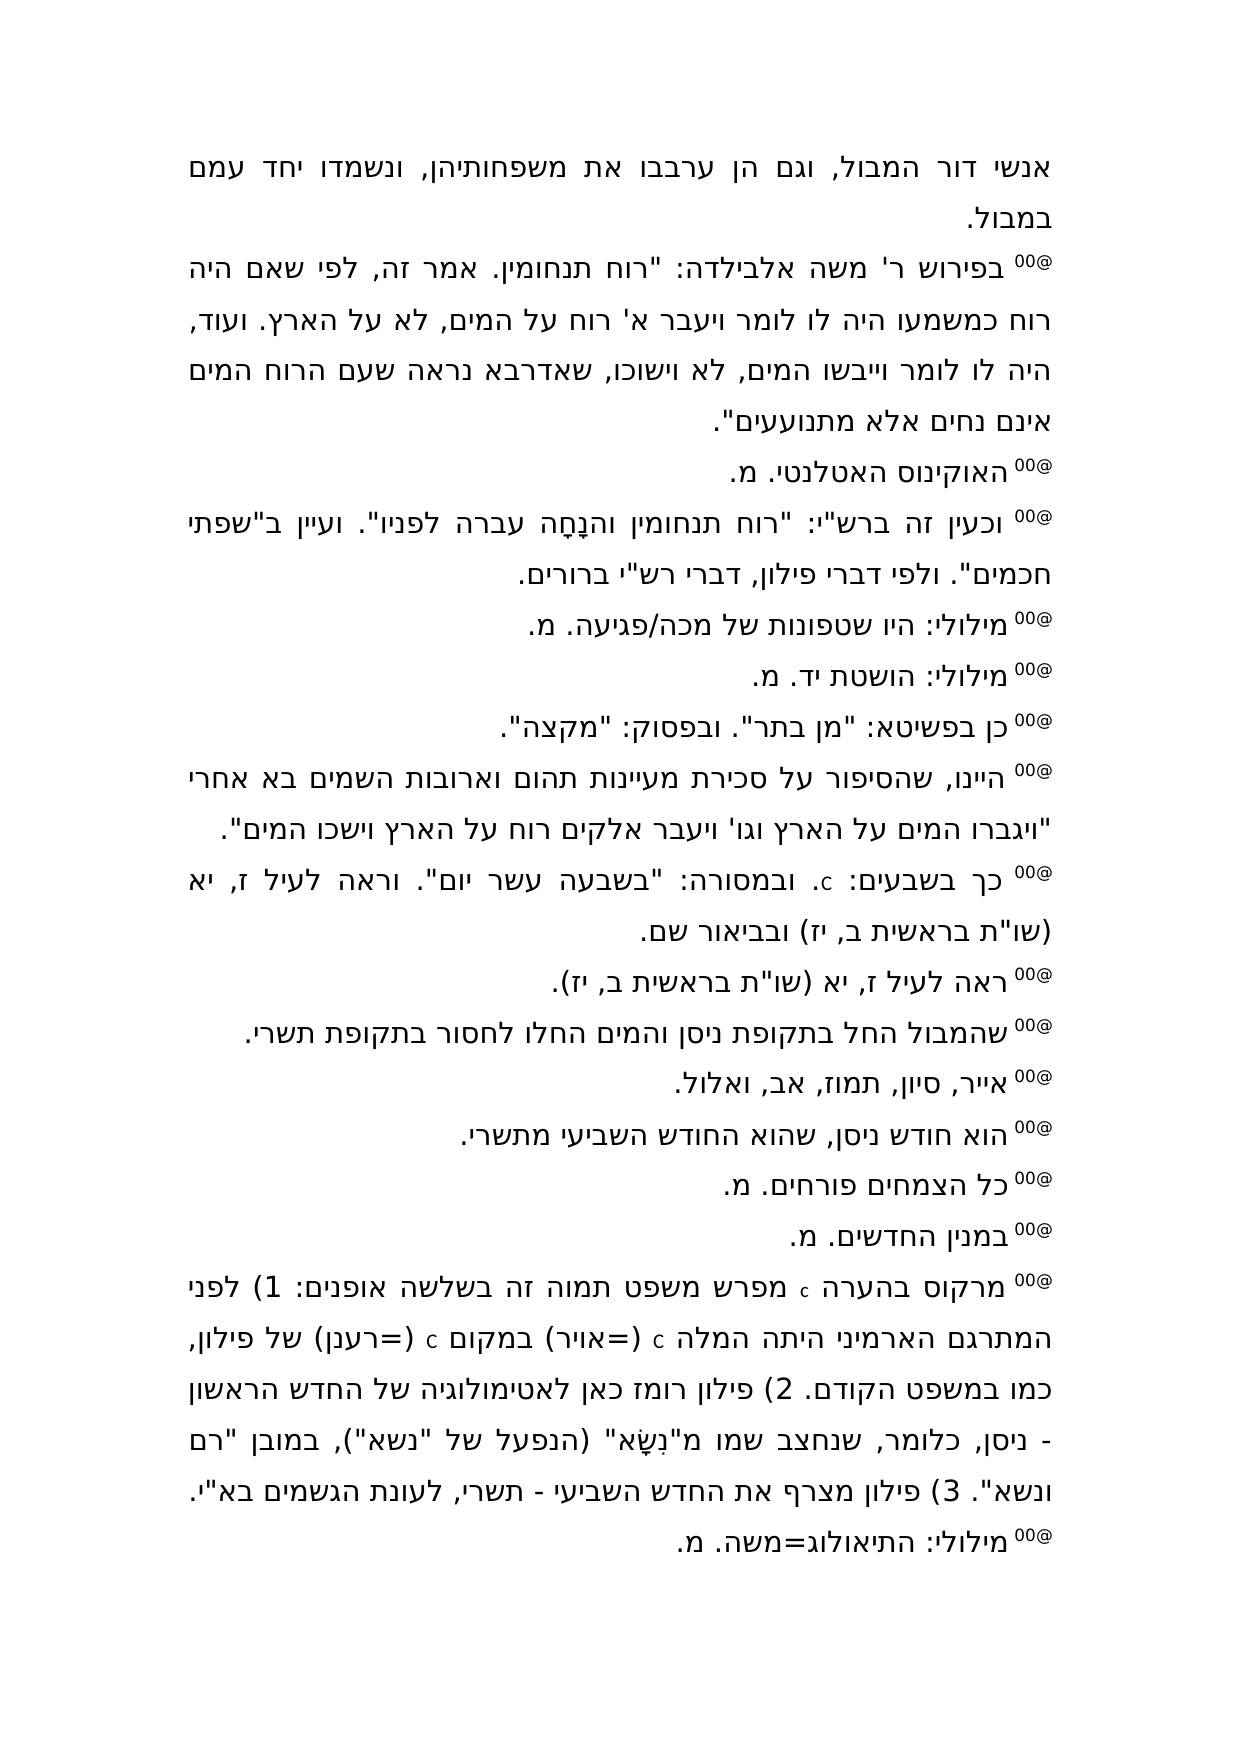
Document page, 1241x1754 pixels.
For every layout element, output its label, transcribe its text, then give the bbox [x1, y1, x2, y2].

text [187, 150, 1053, 235]
text @00 אייר, סיון, תמוז, אב, ואלול. [187, 1067, 1053, 1101]
text @00 כל הצמחים פורחים. מ. [187, 1169, 1053, 1203]
text @00 היינו, שהסיפור על סכירת מעיינות תהום וארובות השמים בא אחרי "ויגברו המים על הארץ וגו' ויעבר אלקים רוח על הארץ וישכו המים". [187, 761, 1053, 846]
text @00 הוא חודש ניסן, שהוא החודש השביעי מתשרי. [187, 1118, 1053, 1152]
text @00 מילולי: התיאולוג=משה. מ. [187, 1525, 1053, 1559]
text @00 מרקוס בהערה c מפרש משפט תמוה זה בשלשה אופנים: 1) לפני המתרגם הארמיני היתה המלה C (=אויר) במקום C (=רענן) של פילון, כמו במשפט הקודם. 2) פילון רומז כאן לאטימולוגיה של החדש הראשון - ניסן, כלומר, שנחצב שמו מ"נִשָׂא" (הנפעל של "נשא"), במובן "רם ונשא". 3) פילון מצרף את החדש השביעי - תשרי, לעונת הגשמים בא"י. [187, 1271, 1053, 1508]
text @00 האוקינוס האטלנטי. מ. [187, 456, 1053, 489]
text @00 שהמבול החל בתקופת ניסן והמים החלו לחסור בתקופת תשרי. [187, 1016, 1053, 1050]
text @00 במנין החדשים. מ. [187, 1220, 1053, 1254]
text @00 בפירוש ר' משה אלבילדה: "רוח תנחומין. אמר זה, לפי שאם היה רוח כמשמעו היה לו לומר ויעבר א' רוח על המים, לא על הארץ. ועוד, היה לו לומר וייבשו המים, לא וישוכו, שאדרבא נראה שעם הרוח המים אינם נחים אלא מתנועעים". [187, 252, 1053, 439]
text @00 כך בשבעים: C. ובמסורה: "בשבעה עשר יום". וראה לעיל ז, יא (שו"ת בראשית ב, יז) ובביאור שם. [187, 863, 1053, 948]
text @00 כן בפשיטא: "מן בתר". ובפסוק: "מקצה". [187, 710, 1053, 744]
text @00 וכעין זה ברש"י: "רוח תנחומין והנָחָה עברה לפניו". ועיין ב"שפתי חכמים". ולפי דברי פילון, דברי רש"י ברורים. [187, 507, 1053, 591]
text @00 ראה לעיל ז, יא (שו"ת בראשית ב, יז). [187, 965, 1053, 999]
text @00 מילולי: היו שטפונות של מכה/פגיעה. מ. [187, 608, 1053, 642]
text @00 מילולי: הושטת יד. מ. [187, 659, 1053, 693]
